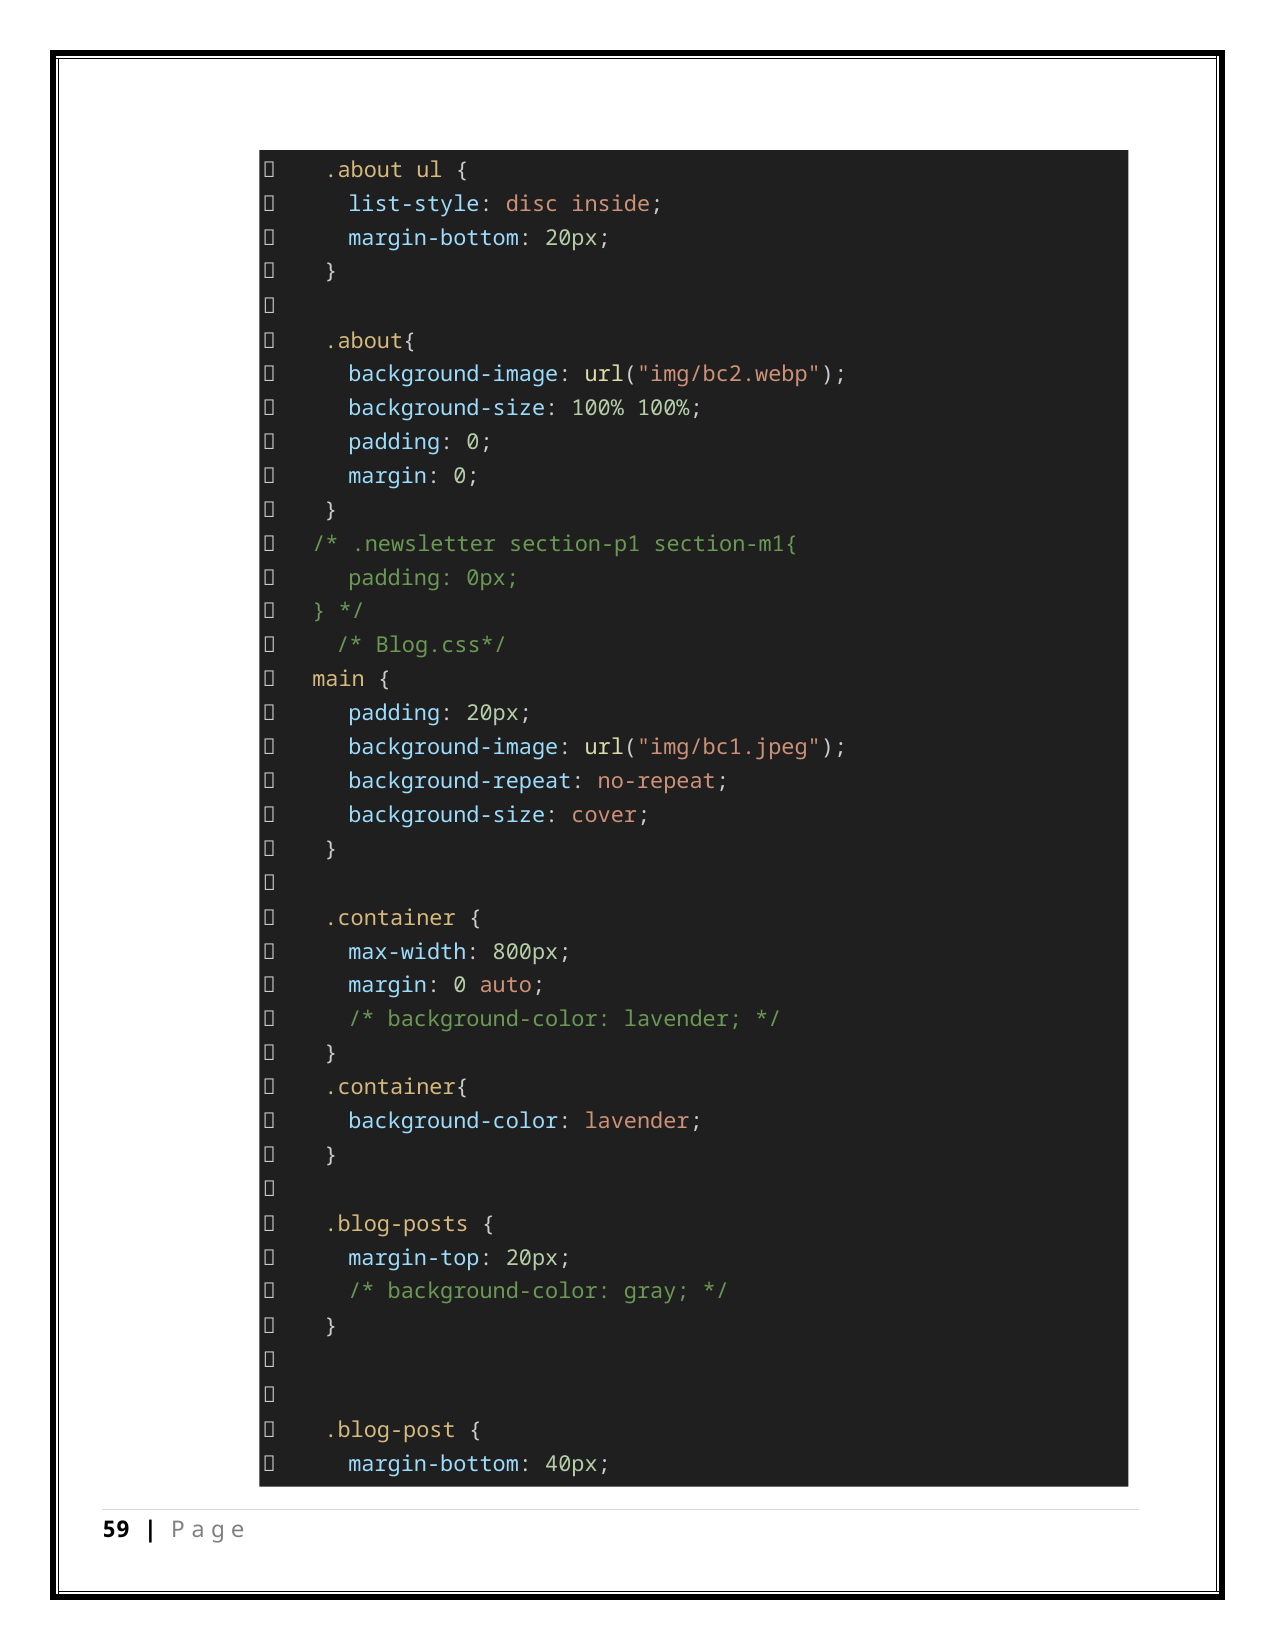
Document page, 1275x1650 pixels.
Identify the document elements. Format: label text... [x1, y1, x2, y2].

list .blog-posts { [262, 1208, 1139, 1238]
list max-width: 800px; [262, 936, 1139, 966]
list } [262, 1037, 1139, 1067]
list background-image: url("img/bc2.webp"); [262, 358, 1139, 388]
list background-size: cover; [262, 799, 1139, 828]
list background-color: lavender; [262, 1105, 1139, 1135]
list } */ [262, 596, 1139, 625]
list } [262, 833, 1139, 863]
list .about{ [262, 324, 1139, 354]
text  [263, 1379, 1139, 1409]
list } [262, 494, 1139, 524]
text  [263, 290, 1139, 320]
list padding: 20px; [262, 697, 1139, 727]
list main { [262, 663, 1139, 693]
list margin-bottom: 40px; [262, 1447, 1139, 1477]
text  [263, 1344, 1139, 1373]
text  [263, 1173, 1139, 1203]
list } [262, 255, 1139, 285]
list background-size: 100% 100%; [262, 392, 1139, 422]
list .container{ [262, 1071, 1139, 1101]
list list-style: disc inside; [262, 187, 1139, 217]
list .about ul { [262, 154, 1139, 183]
list /* background-color: lavender; */ [262, 1003, 1139, 1033]
list .container { [262, 902, 1139, 931]
list margin: 0 auto; [262, 969, 1139, 999]
list padding: 0px; [262, 562, 1139, 592]
list /* Blog.css*/ [263, 629, 1139, 659]
text  [263, 867, 1139, 897]
list margin: 0; [262, 460, 1139, 489]
list /* .newsletter section-p1 section-m1{ [262, 528, 1139, 557]
list background-repeat: no-repeat; [262, 765, 1139, 795]
list .blog-post { [262, 1414, 1139, 1444]
list padding: 0; [262, 426, 1139, 456]
list } [262, 1139, 1139, 1169]
list background-image: url("img/bc1.jpeg"); [262, 731, 1139, 761]
list /* background-color: gray; */ [262, 1276, 1139, 1305]
list } [262, 1310, 1139, 1339]
list margin-top: 20px; [262, 1242, 1139, 1272]
list margin-bottom: 20px; [262, 222, 1139, 251]
